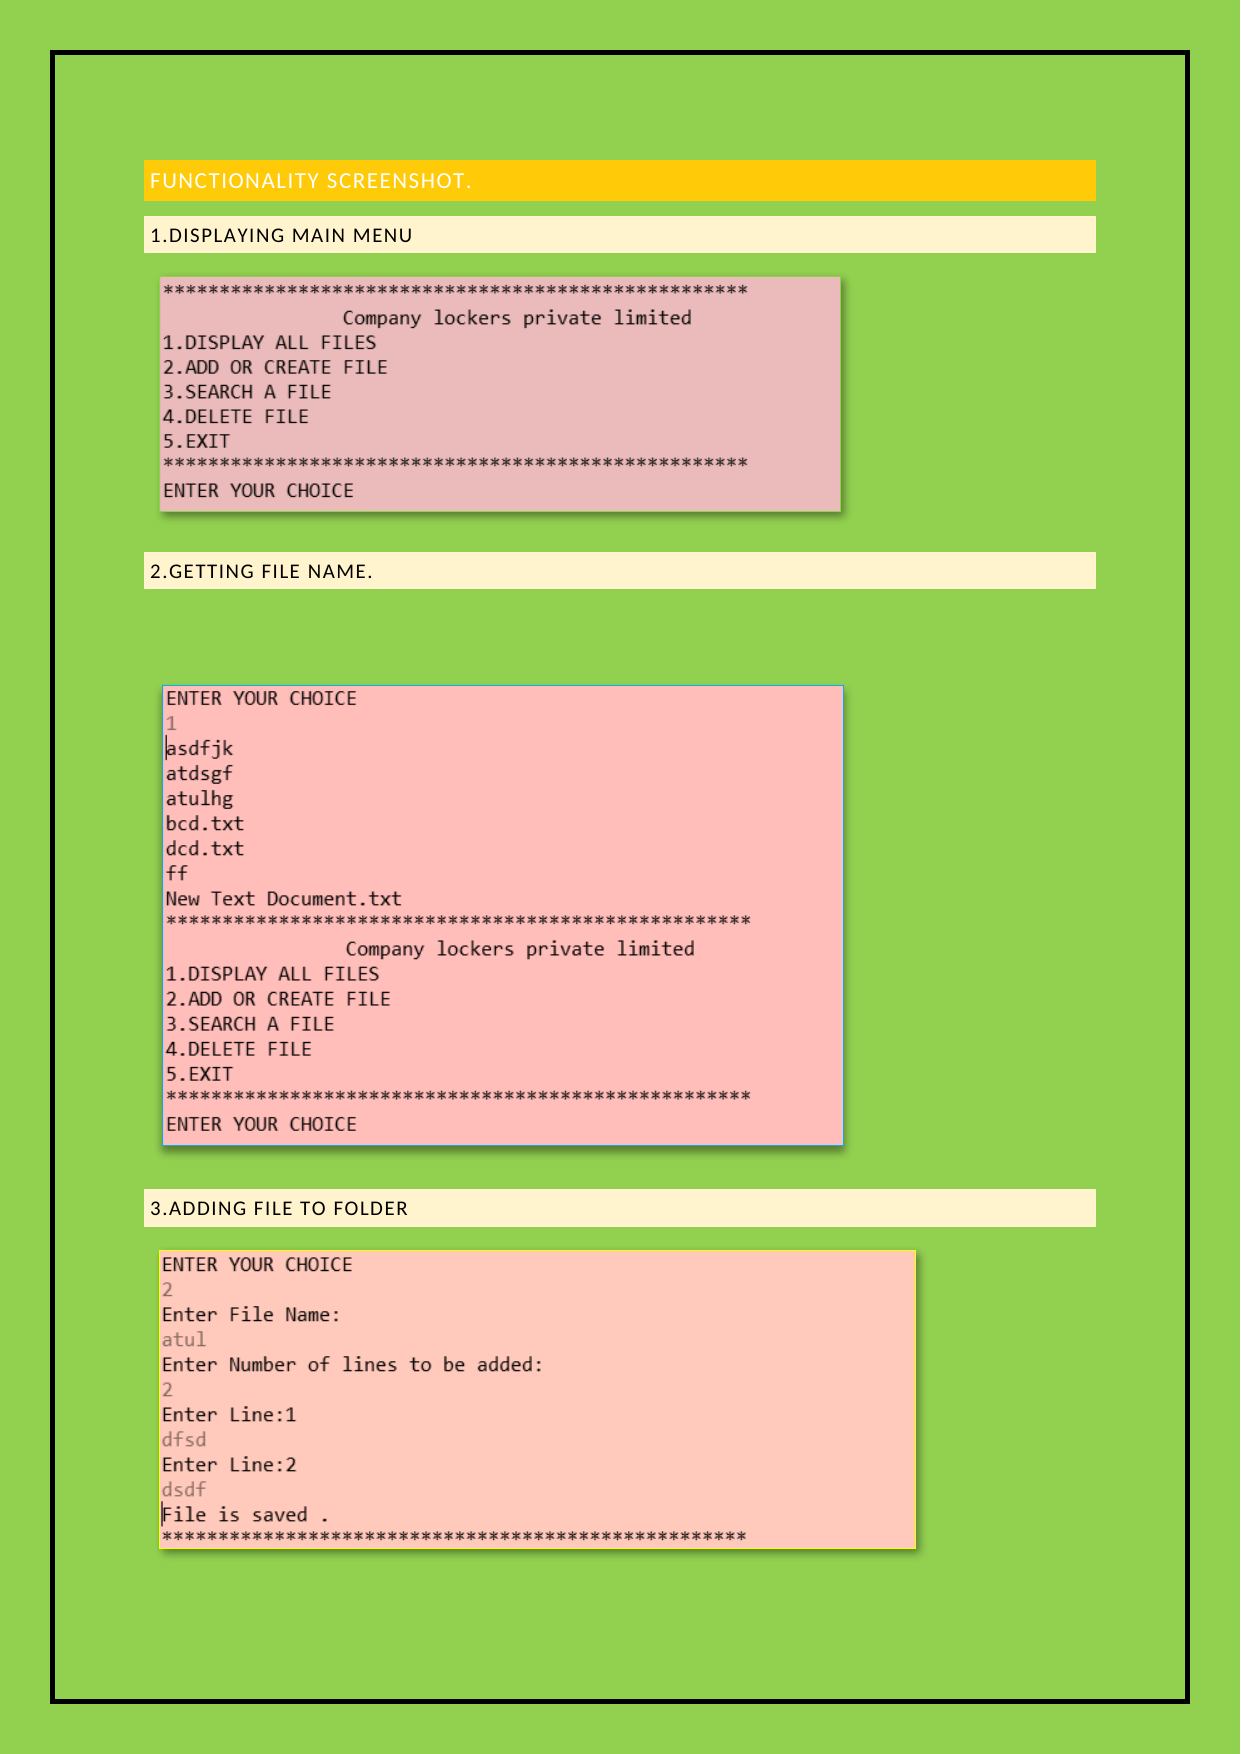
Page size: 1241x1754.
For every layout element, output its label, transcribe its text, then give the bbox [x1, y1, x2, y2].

subtitle Functionality Screenshot. [150, 167, 1090, 195]
subtitle 1.Displaying Main Menu [150, 222, 1090, 247]
subtitle 3.Adding File to Folder [150, 1195, 1090, 1220]
subtitle 2.Getting File Name. [150, 558, 1090, 583]
